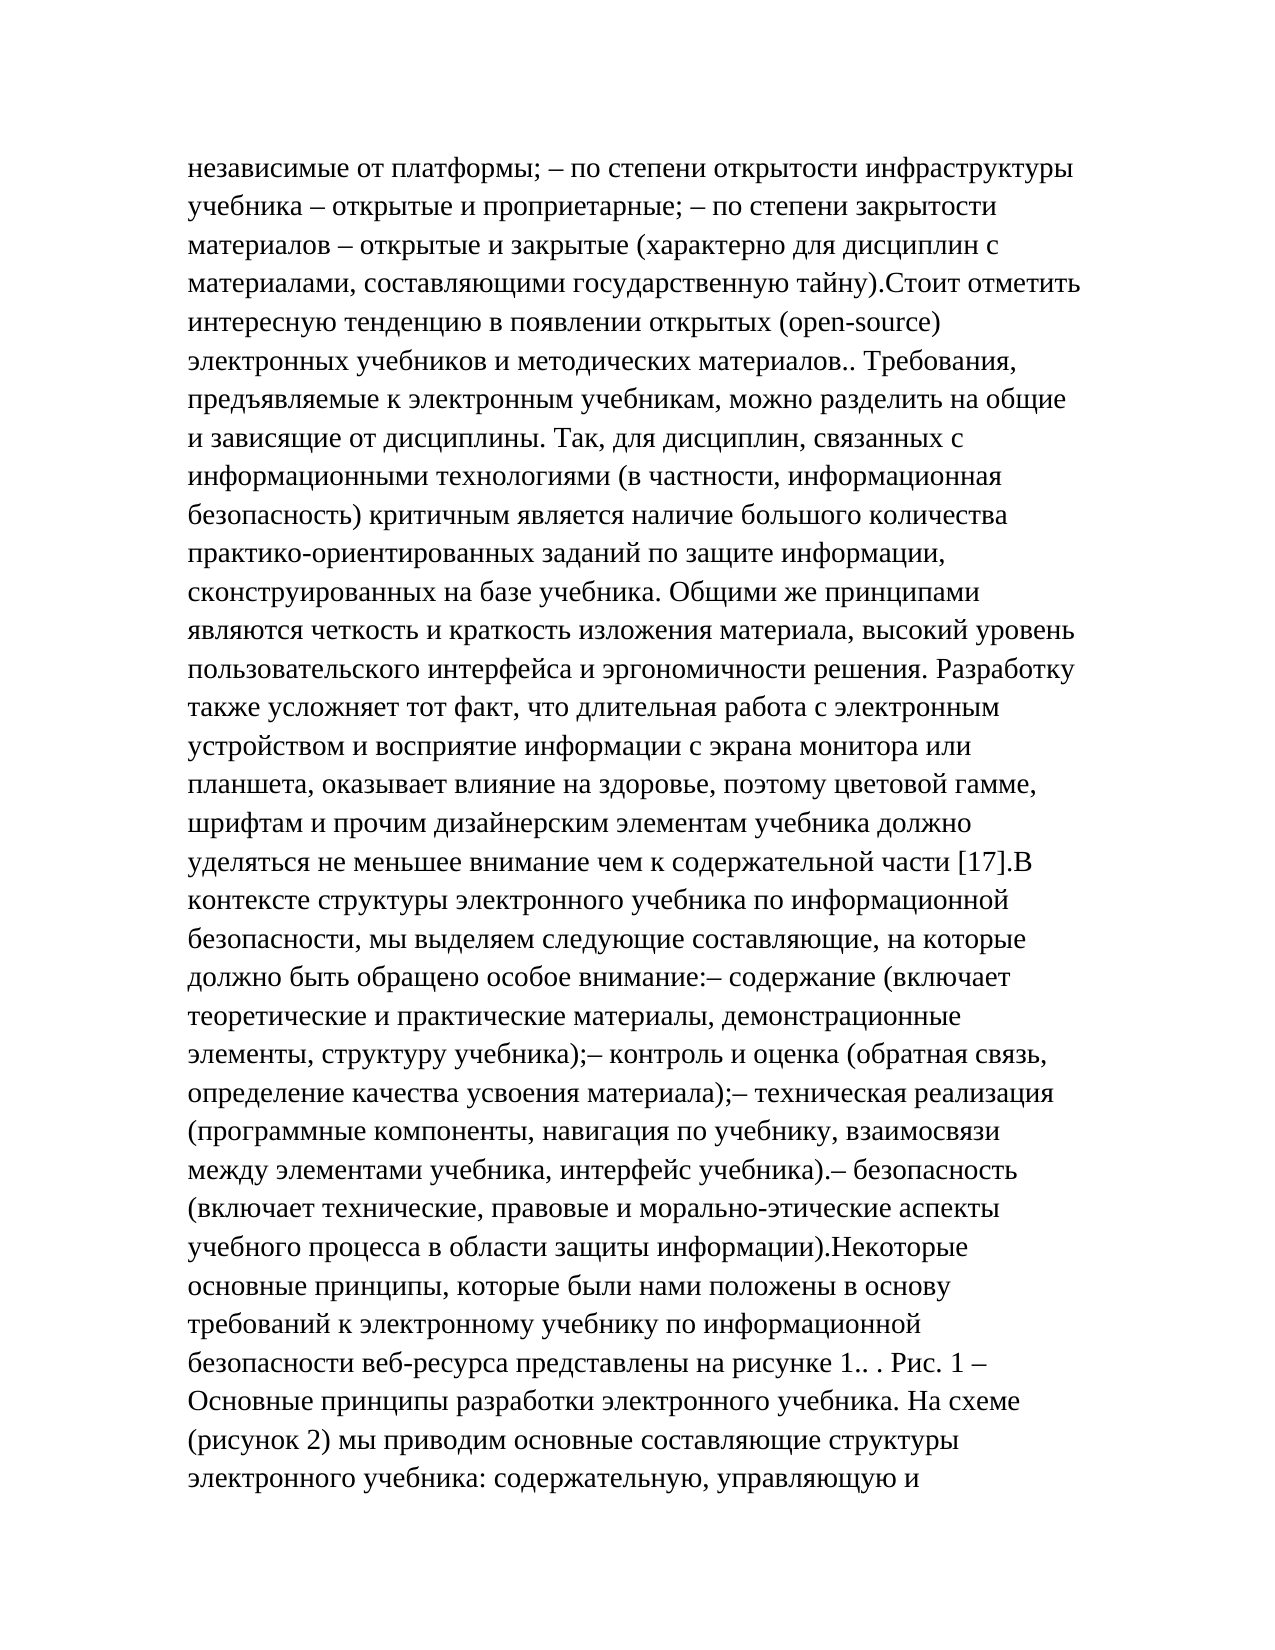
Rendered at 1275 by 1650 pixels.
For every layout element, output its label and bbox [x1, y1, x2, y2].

text [187, 150, 1087, 1494]
